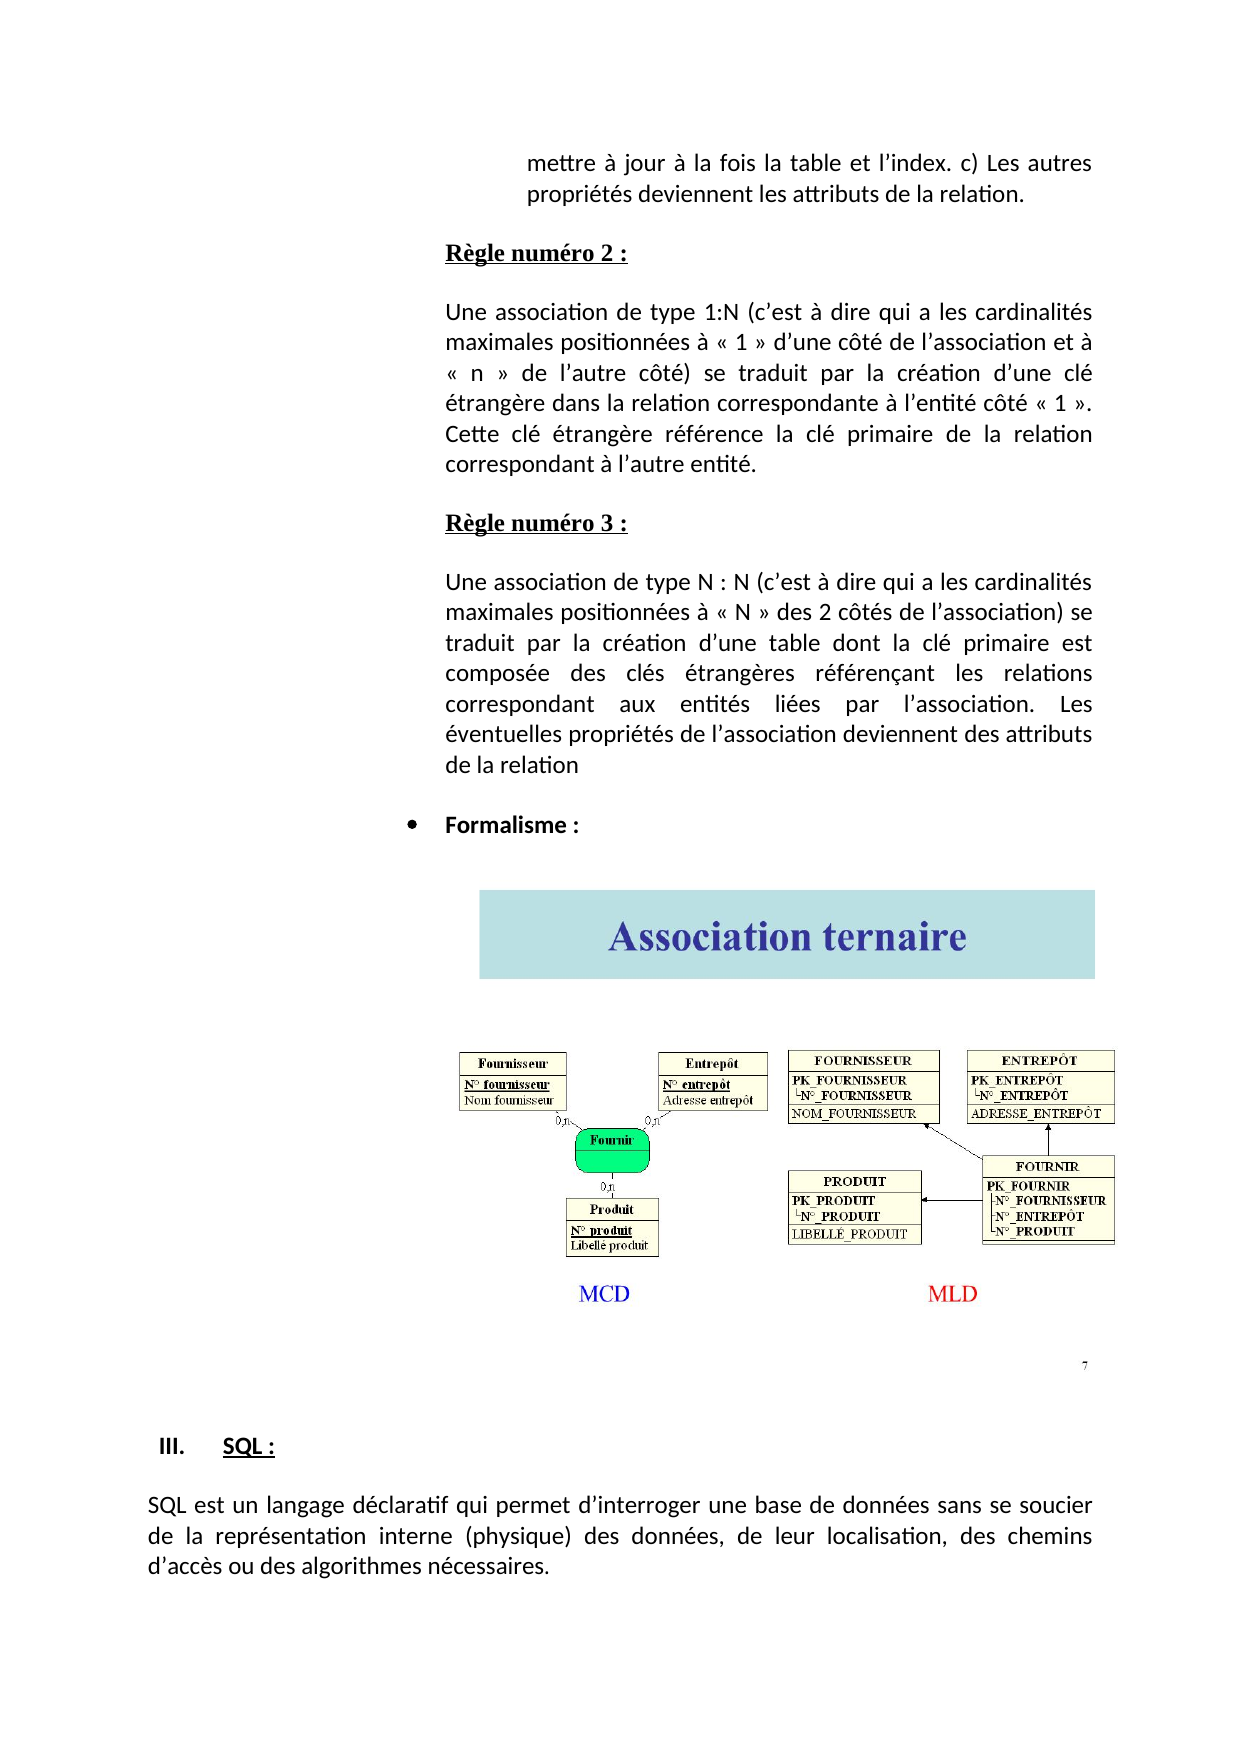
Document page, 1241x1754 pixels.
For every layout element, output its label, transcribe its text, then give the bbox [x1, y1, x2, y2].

list Formalisme : [408, 809, 1093, 839]
text Règle numéro 2 : [445, 238, 1093, 267]
text Une association de type N : N (c’est à dire qui a les cardinalités maximales positionnées à « N » des 2 côtés de l’association) se traduit par la création d’une table dont la clé primaire est composée des clés étrangères référençant les relations correspondant aux entités liées par l’association. Les éventuelles propriétés de l’association deviennent des attributs de la relation [445, 566, 1093, 779]
picture [445, 868, 1129, 1401]
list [489, 148, 1093, 209]
text Une association de type 1:N (c’est à dire qui a les cardinalités maximales positionnées à « 1 » d’une côté de l’association et à « n » de l’autre côté) se traduit par la création d’une clé étrangère dans la relation correspondante à l’entité côté « 1 ». Cette clé étrangère référence la clé primaire de la relation correspondant à l’autre entité. [445, 296, 1093, 479]
list SQL : [185, 1430, 1093, 1460]
text Règle numéro 3 : [445, 508, 1093, 537]
text SQL est un langage déclaratif qui permet d’interroger une base de données sans se soucier de la représentation interne (physique) des données, de leur localisation, des chemins d’accès ou des algorithmes nécessaires. [148, 1489, 1093, 1581]
